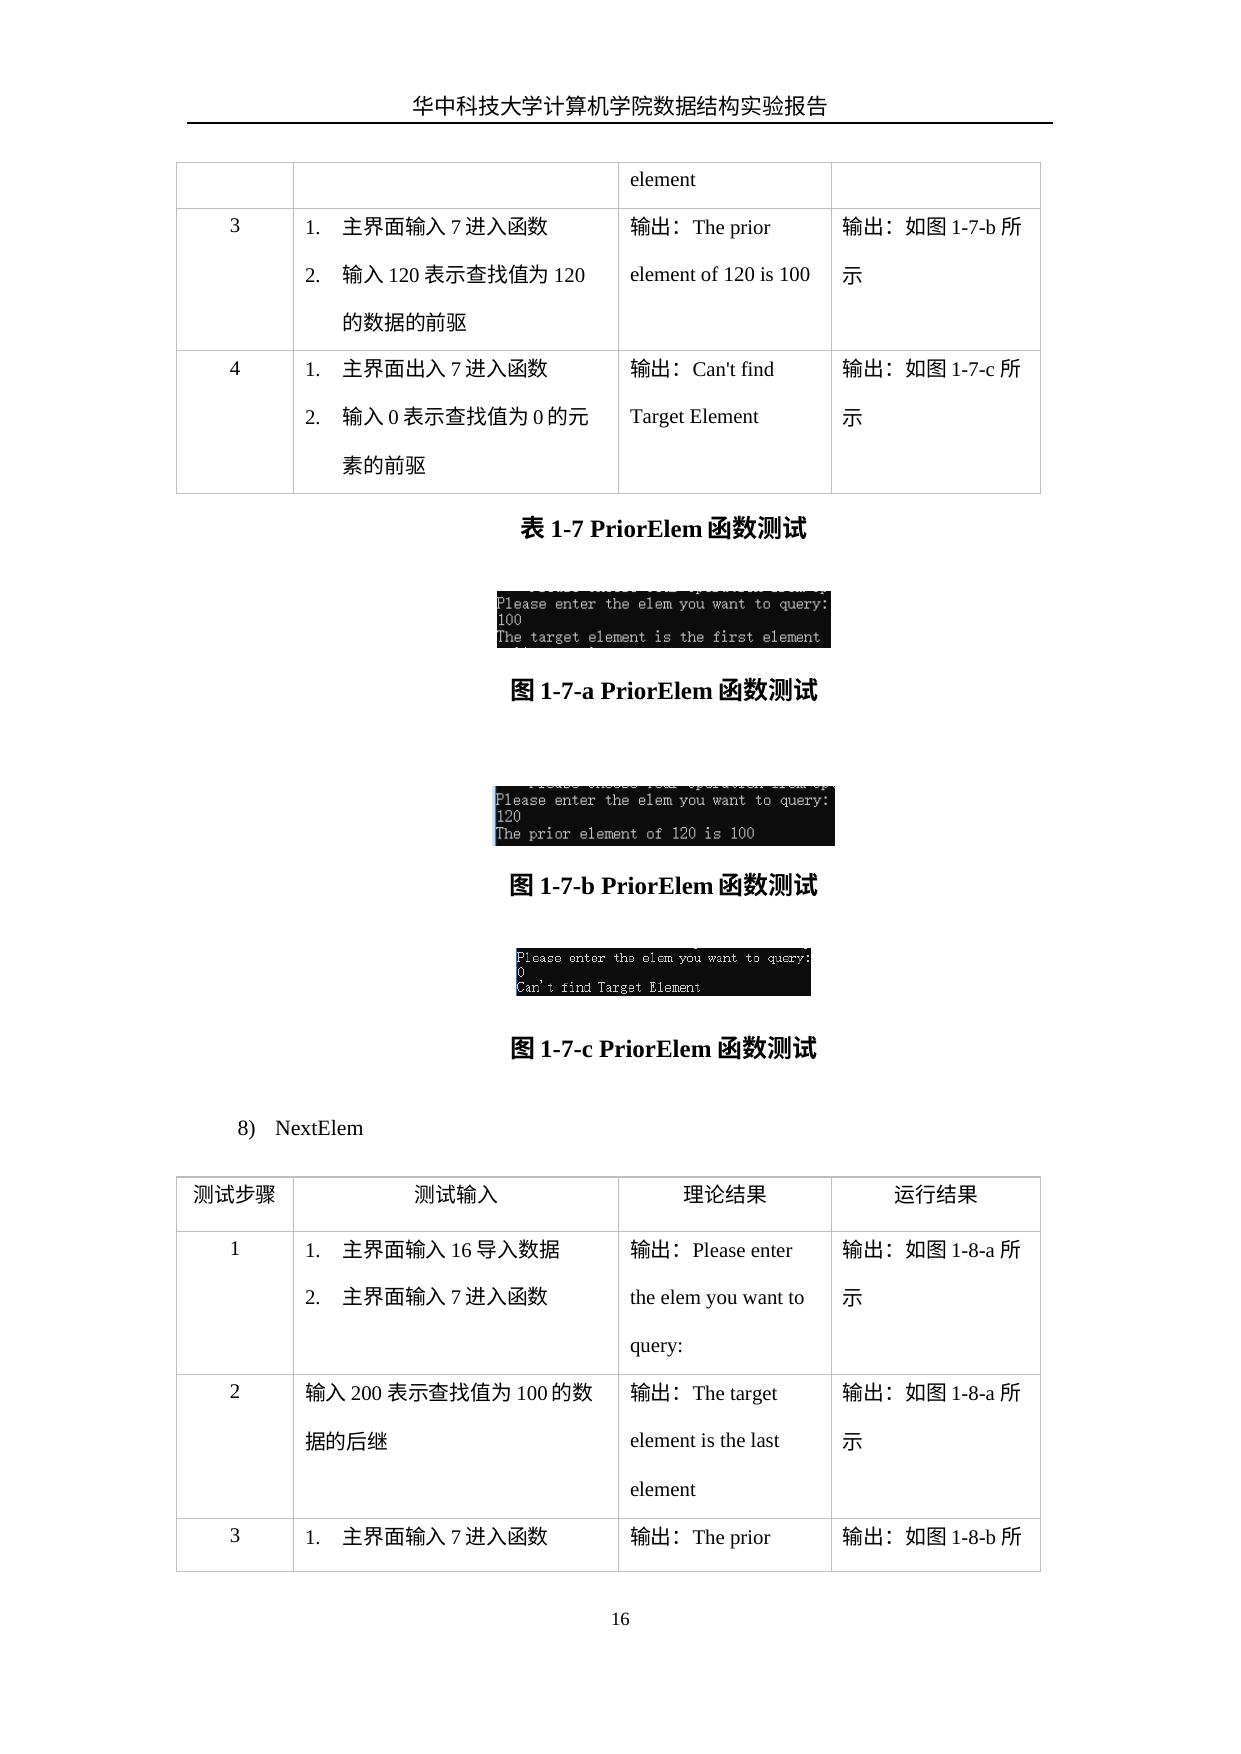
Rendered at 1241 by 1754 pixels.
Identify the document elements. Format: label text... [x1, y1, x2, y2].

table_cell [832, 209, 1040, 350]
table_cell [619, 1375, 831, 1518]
picture [516, 948, 811, 996]
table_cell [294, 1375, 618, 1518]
text 表1-7 PriorElem函数测试 [275, 494, 1053, 559]
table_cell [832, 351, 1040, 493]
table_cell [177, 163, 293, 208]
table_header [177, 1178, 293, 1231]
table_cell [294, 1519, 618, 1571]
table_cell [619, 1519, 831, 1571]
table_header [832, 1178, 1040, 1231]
text 图1-7-a PriorElem函数测试 [275, 656, 1053, 721]
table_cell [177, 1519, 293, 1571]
list NextElem [237, 1111, 1053, 1144]
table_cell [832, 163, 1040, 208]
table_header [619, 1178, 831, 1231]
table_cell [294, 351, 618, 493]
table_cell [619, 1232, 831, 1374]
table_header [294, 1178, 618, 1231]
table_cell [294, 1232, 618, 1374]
text 图1-7-b PriorElem函数测试 [275, 851, 1053, 916]
picture [497, 591, 831, 648]
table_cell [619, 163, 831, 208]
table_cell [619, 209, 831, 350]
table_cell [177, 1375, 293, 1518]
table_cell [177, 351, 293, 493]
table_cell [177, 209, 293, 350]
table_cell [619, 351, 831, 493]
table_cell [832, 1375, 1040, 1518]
picture [492, 786, 835, 846]
text 图1-7-c PriorElem 函数测试 [275, 1014, 1053, 1079]
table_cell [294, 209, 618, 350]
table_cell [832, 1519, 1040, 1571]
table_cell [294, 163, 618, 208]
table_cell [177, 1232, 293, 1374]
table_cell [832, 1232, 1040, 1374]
